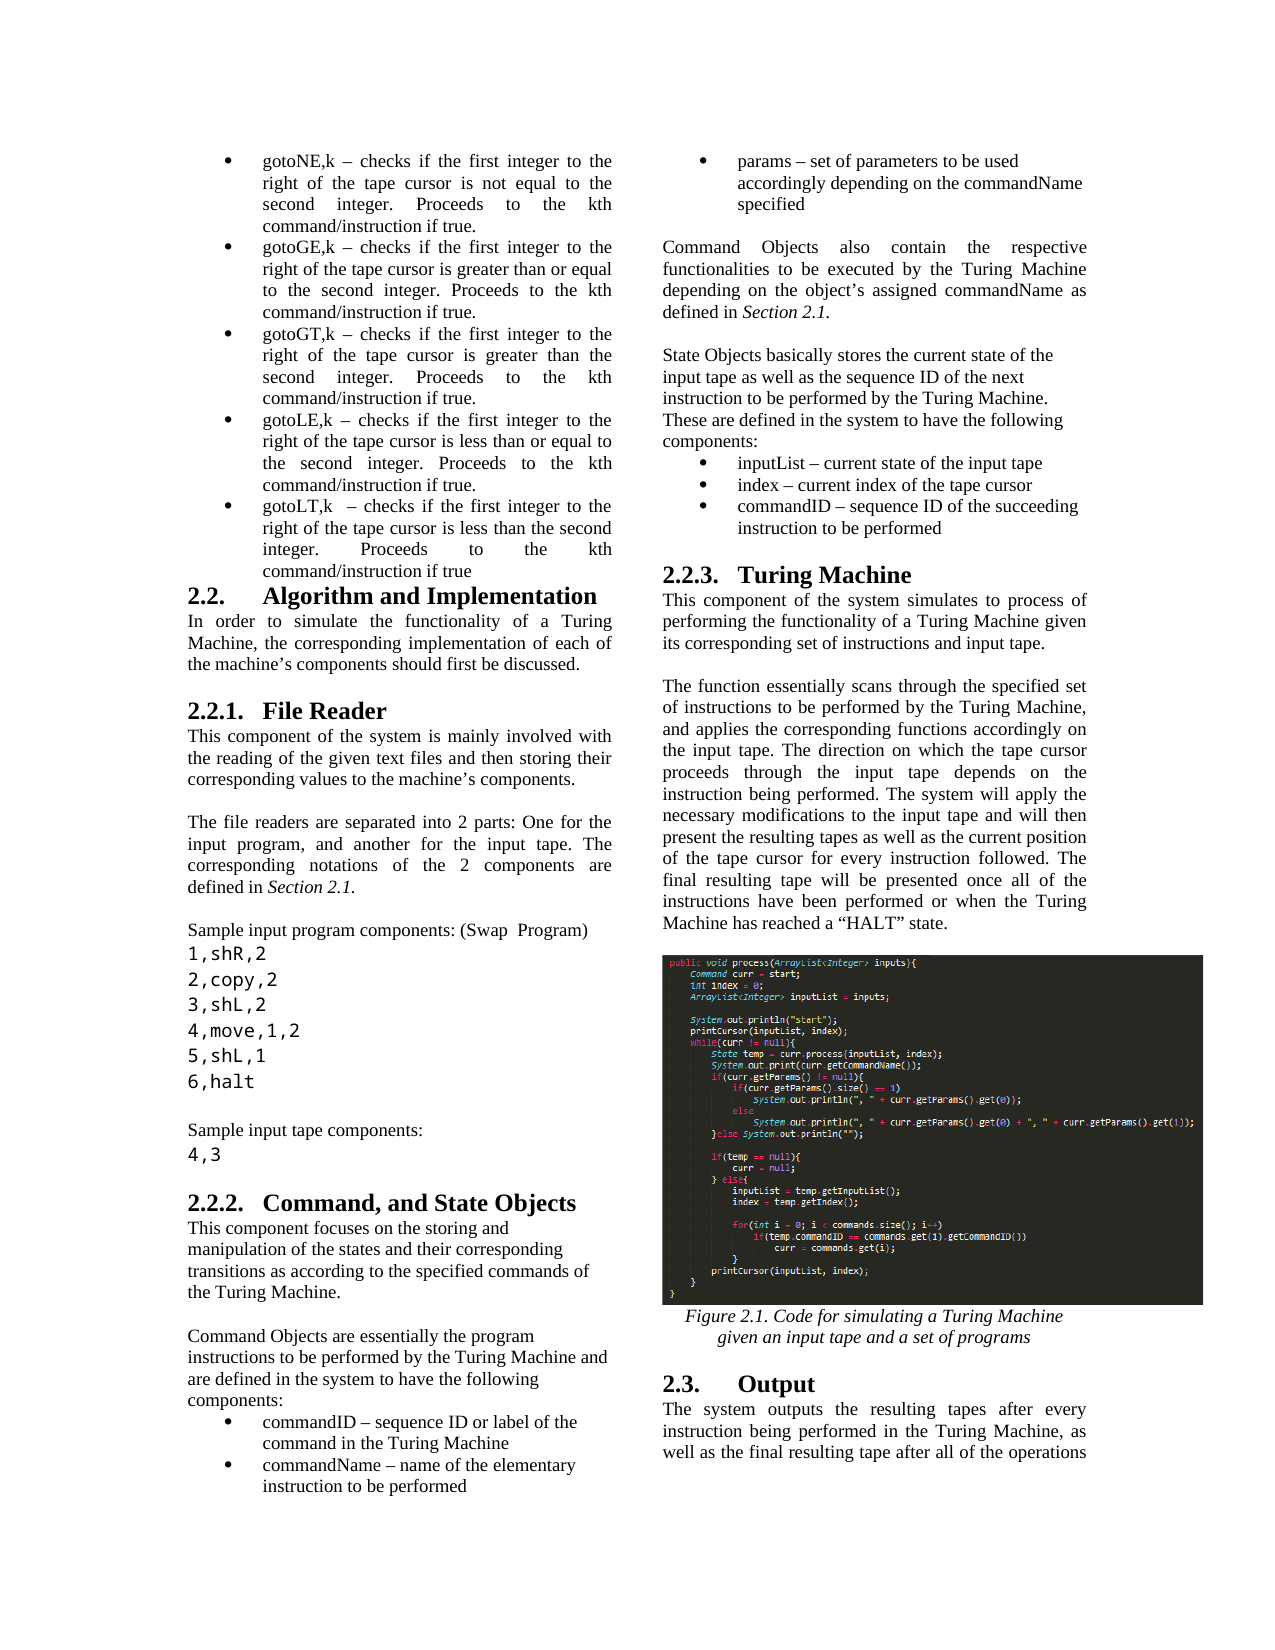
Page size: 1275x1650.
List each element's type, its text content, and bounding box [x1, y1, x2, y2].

text Command Objects also contain the respective functionalities to be executed by the Turing Machine depending on the object’s assigned commandName as defined in Section 2.1. [662, 236, 1087, 322]
text Sample input program components: (Swap Program) [187, 919, 613, 941]
text 3,shL,2 [187, 992, 613, 1017]
text 5,shL,1 [187, 1043, 613, 1068]
text 6,halt [187, 1068, 613, 1094]
text In order to simulate the functionality of a Turing Machine, the corresponding implementation of each of the machine’s components should first be discussed. [187, 610, 613, 675]
text 1,shR,2 [187, 941, 613, 966]
text Command Objects are essentially the program instructions to be performed by the Turing Machine and are defined in the system to have the following components: [187, 1324, 613, 1411]
list commandID – sequence ID of the succeeding instruction to be performed [700, 495, 1087, 538]
list gotoGE,k – checks if the first integer to the right of the tape cursor is greater than or equal to the second integer. Proceeds to the kth command/instruction if true. [225, 236, 613, 322]
text State Objects basically stores the current state of the input tape as well as the sequence ID of the next instruction to be performed by the Turing Machine. These are defined in the system to have the following components: [662, 344, 1087, 452]
text Figure 2.1. Code for simulating a Turing Machine given an input tape and a set of programs [662, 1305, 1087, 1348]
text This component of the system is mainly involved with the reading of the given text files and then storing their corresponding values to the machine’s components. [187, 725, 613, 790]
text 2,copy,2 [187, 966, 613, 992]
list gotoGT,k – checks if the first integer to the right of the tape cursor is greater than the second integer. Proceeds to the kth command/instruction if true. [225, 322, 613, 409]
text 4,move,1,2 [187, 1017, 613, 1043]
list Turing Machine [662, 560, 1087, 588]
list gotoNE,k – checks if the first integer to the right of the tape cursor is not equal to the second integer. Proceeds to the kth command/instruction if true. [225, 150, 613, 236]
text The function essentially scans through the specified set of instructions to be performed by the Turing Machine, and applies the corresponding functions accordingly on the input tape. The direction on which the tape cursor proceeds through the input tape depends on the instruction being performed. The system will apply the necessary modifications to the input tape and will then present the resulting tapes as well as the current position of the tape cursor for every instruction followed. The final resulting tape will be presented once all of the instructions have been performed or when the Turing Machine has reached a “HALT” state. [662, 675, 1087, 933]
picture [662, 955, 1204, 1305]
text 4,3 [187, 1141, 613, 1166]
list gotoLE,k – checks if the first integer to the right of the tape cursor is less than or equal to the second integer. Proceeds to the kth command/instruction if true. [225, 409, 613, 495]
list Output [662, 1369, 1087, 1398]
list params – set of parameters to be used accordingly depending on the commandName specified [700, 150, 1087, 215]
list commandID – sequence ID or label of the command in the Turing Machine [225, 1411, 613, 1454]
list gotoLT,k – checks if the first integer to the right of the tape cursor is less than the second integer. Proceeds to the kth command/instruction if true [225, 495, 613, 581]
list inputList – current state of the input tape [700, 452, 1087, 473]
list Command, and State Objects [187, 1188, 613, 1217]
text This component focuses on the storing and manipulation of the states and their corresponding transitions as according to the specified commands of the Turing Machine. [187, 1217, 613, 1303]
text This component of the system simulates to process of performing the functionality of a Turing Machine given its corresponding set of instructions and input tape. [662, 588, 1087, 653]
text Sample input tape components: [187, 1119, 613, 1141]
list index – current index of the tape cursor [700, 473, 1087, 495]
text The file readers are separated into 2 parts: One for the input program, and another for the input tape. The corresponding notations of the 2 components are defined in Section 2.1. [187, 811, 613, 897]
list Algorithm and Implementation [187, 581, 613, 610]
list File Reader [187, 696, 613, 725]
list commandName – name of the elementary instruction to be performed [225, 1454, 613, 1497]
